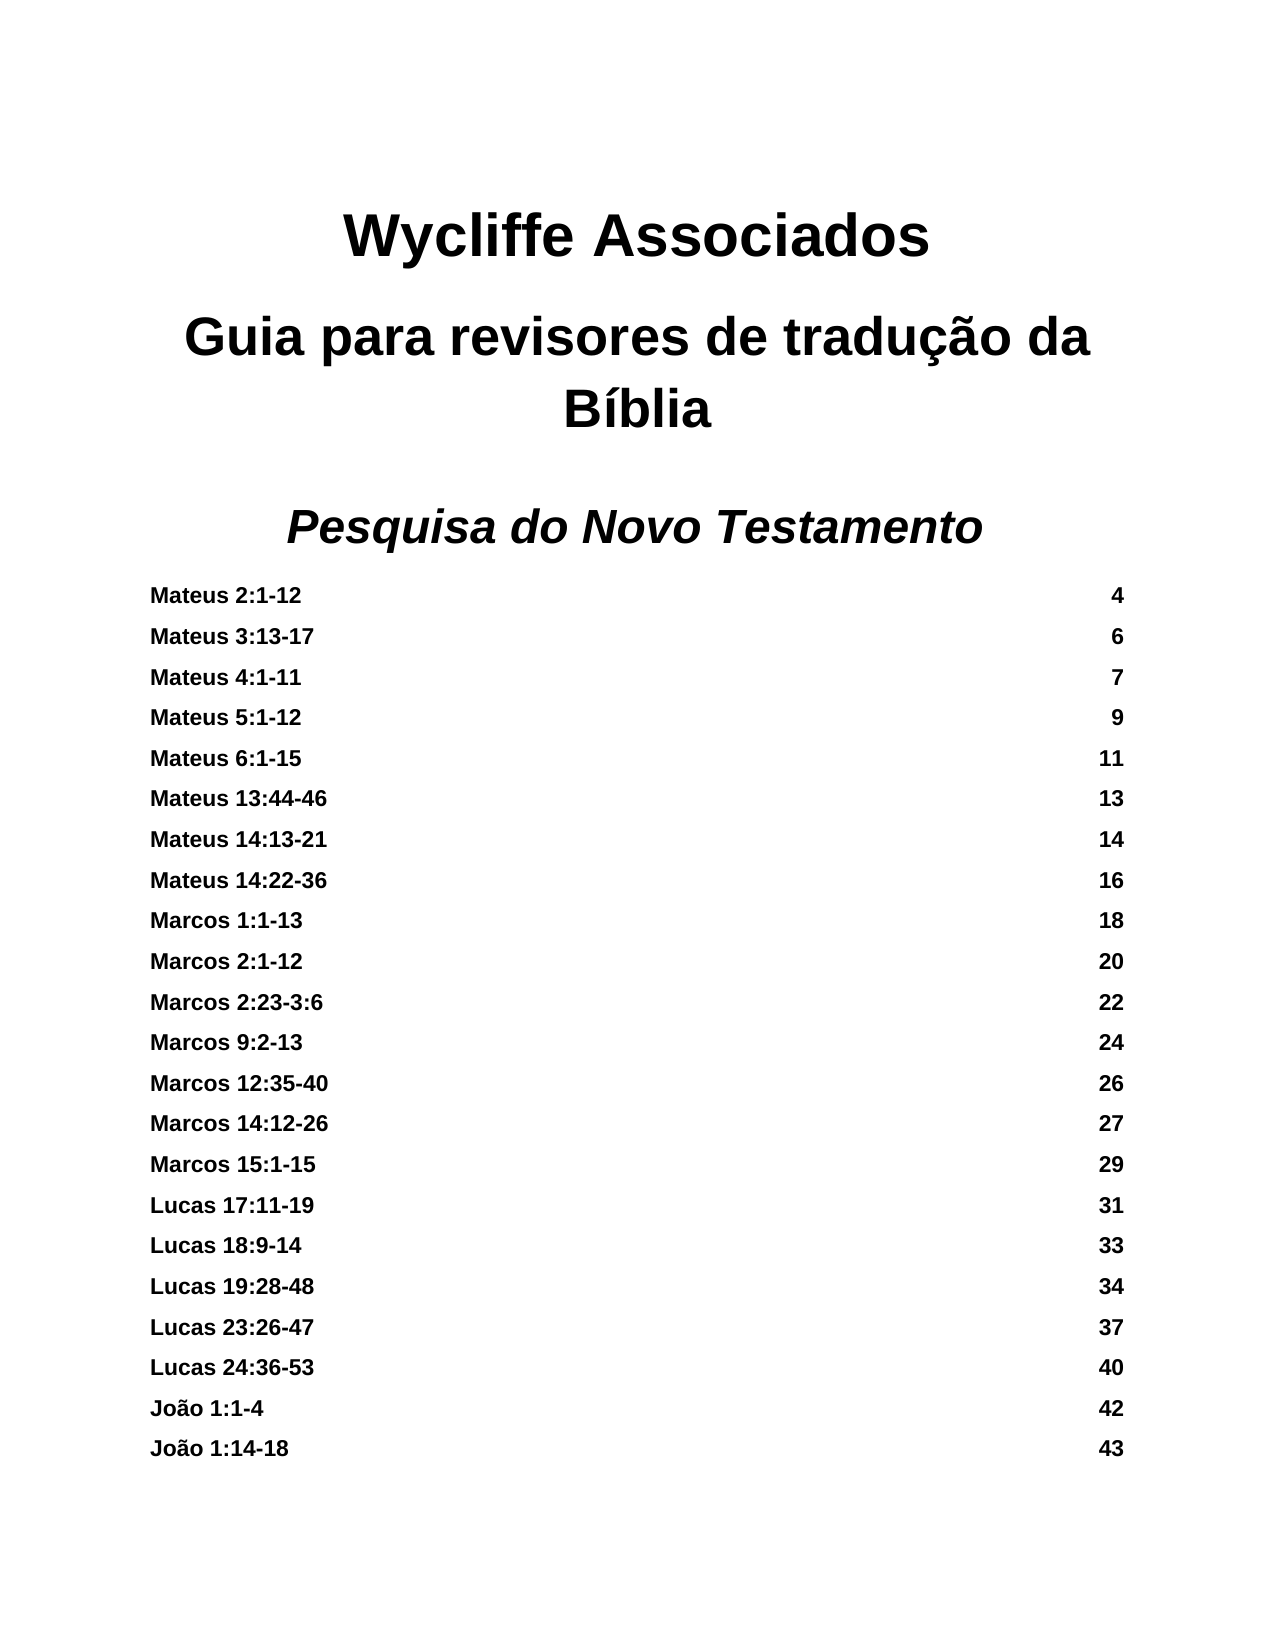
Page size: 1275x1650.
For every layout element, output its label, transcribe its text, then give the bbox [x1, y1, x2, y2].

text Mateus 14:22-36 16 [150, 867, 1125, 893]
text Marcos 2:23-3:6 22 [150, 988, 1125, 1015]
text Mateus 5:1-12 9 [150, 704, 1125, 730]
text Marcos 14:12-26 27 [150, 1110, 1125, 1137]
text Lucas 17:11-19 31 [150, 1192, 1125, 1218]
title Guia para revisores de tradução da Bíblia [150, 305, 1125, 439]
text João 1:1-4 42 [150, 1395, 1125, 1421]
text Marcos 2:1-12 20 [150, 948, 1125, 974]
text Mateus 13:44-46 13 [150, 785, 1125, 812]
text Wycliffe Associados [150, 200, 1125, 269]
text João 1:14-18 43 [150, 1435, 1125, 1462]
text Mateus 14:13-21 14 [150, 826, 1125, 852]
text Mateus 3:13-17 6 [150, 623, 1125, 649]
text Marcos 9:2-13 24 [150, 1029, 1125, 1055]
text Mateus 4:1-11 7 [150, 663, 1125, 690]
text Marcos 12:35-40 26 [150, 1070, 1125, 1096]
text Marcos 1:1-13 18 [150, 907, 1125, 933]
text Mateus 6:1-15 11 [150, 745, 1125, 771]
title Pesquisa do Novo Testamento [150, 498, 1125, 553]
text Lucas 19:28-48 34 [150, 1273, 1125, 1299]
text Lucas 18:9-14 33 [150, 1232, 1125, 1258]
text Lucas 24:36-53 40 [150, 1354, 1125, 1380]
text Mateus 2:1-12 4 [150, 582, 1125, 608]
text Lucas 23:26-47 37 [150, 1313, 1125, 1340]
text Marcos 15:1-15 29 [150, 1151, 1125, 1177]
